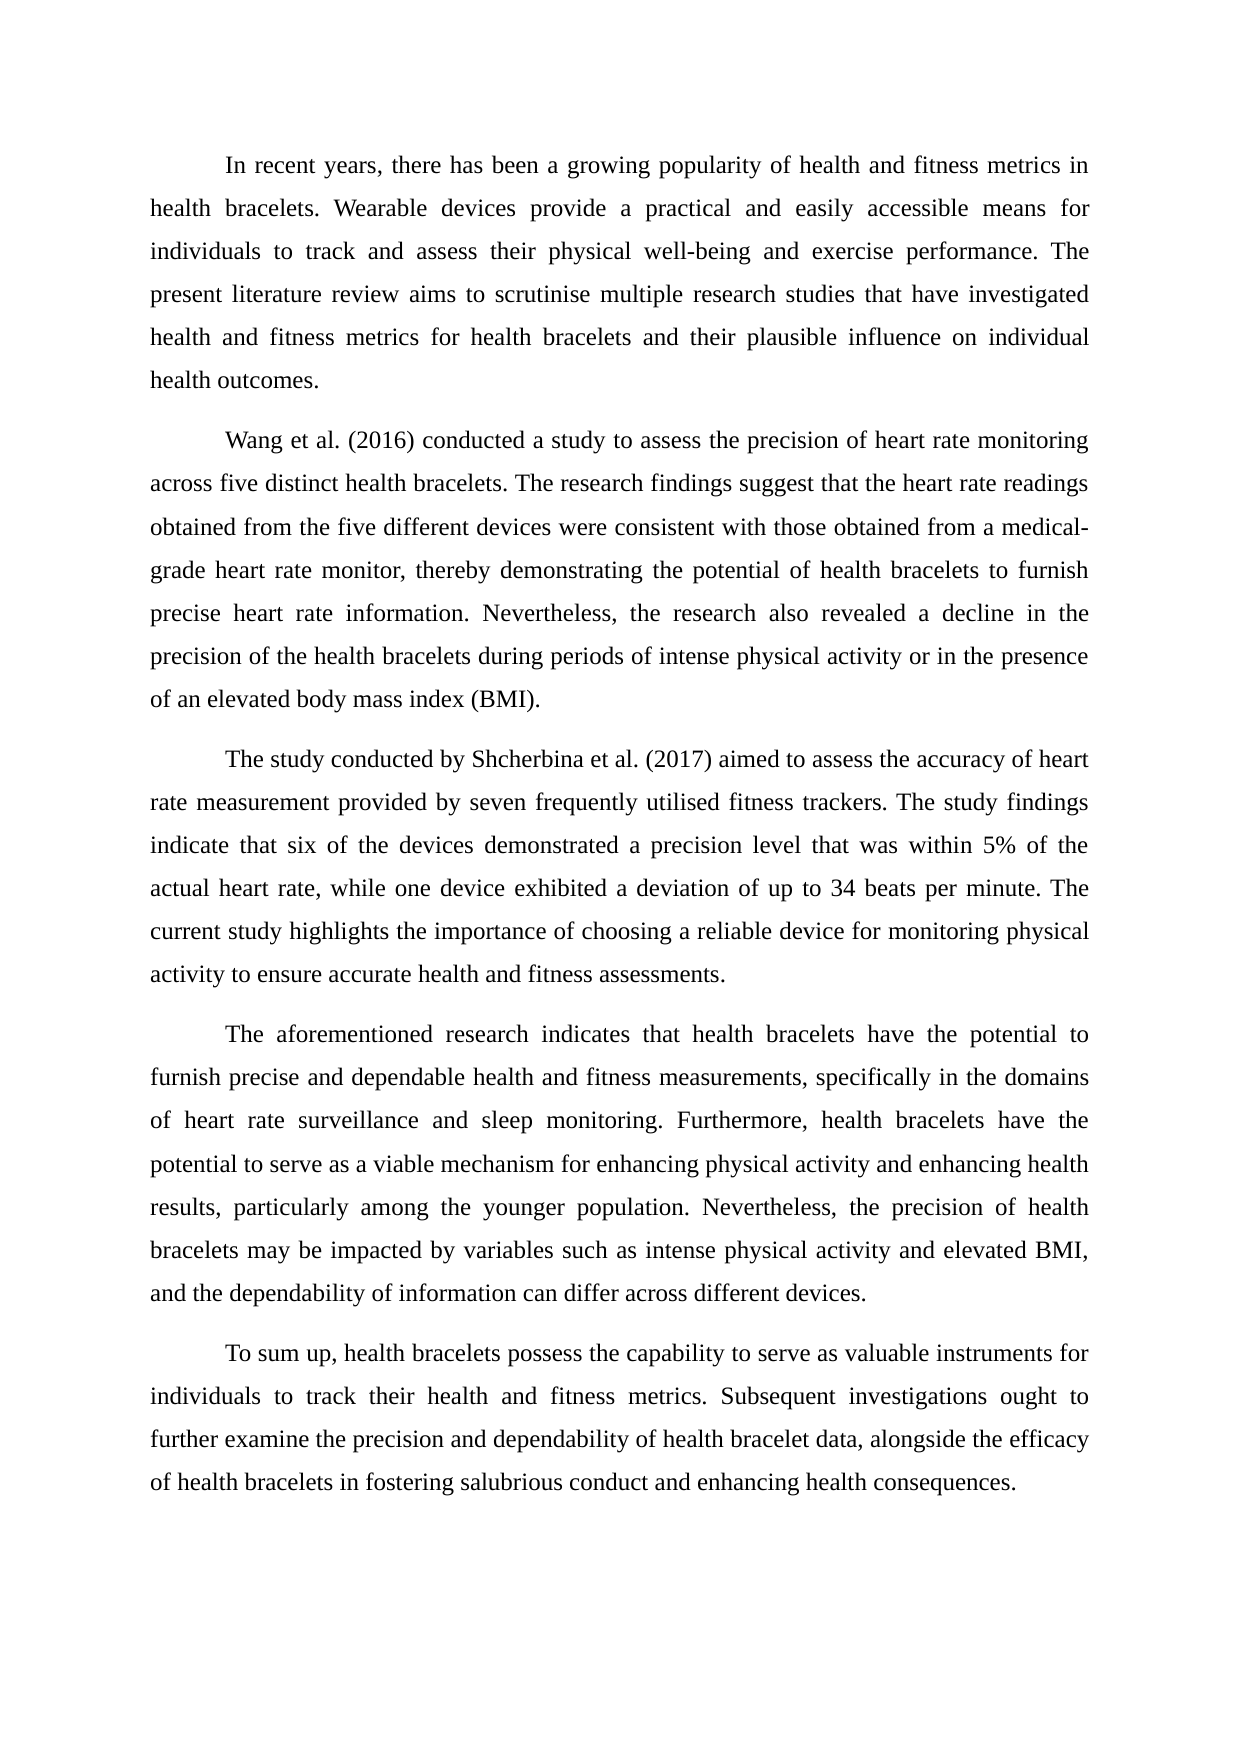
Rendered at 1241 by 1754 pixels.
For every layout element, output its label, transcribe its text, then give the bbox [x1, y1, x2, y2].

text The aforementioned research indicates that health bracelets have the potential to furnish precise and dependable health and fitness measurements, specifically in the domains of heart rate surveillance and sleep monitoring. Furthermore, health bracelets have the potential to serve as a viable mechanism for enhancing physical activity and enhancing health results, particularly among the younger population. Nevertheless, the precision of health bracelets may be impacted by variables such as intense physical activity and elevated BMI, and the dependability of information can differ across different devices. [150, 1019, 1090, 1307]
text To sum up, health bracelets possess the capability to serve as valuable instruments for individuals to track their health and fitness metrics. Subsequent investigations ought to further examine the precision and dependability of health bracelet data, alongside the efficacy of health bracelets in fostering salubrious conduct and enhancing health consequences. [150, 1338, 1090, 1496]
text In recent years, there has been a growing popularity of health and fitness metrics in health bracelets. Wearable devices provide a practical and easily accessible means for individuals to track and assess their physical well-being and exercise performance. The present literature review aims to scrutinise multiple research studies that have investigated health and fitness metrics for health bracelets and their plausible influence on individual health outcomes. [150, 150, 1090, 394]
text Wang et al. (2016) conducted a study to assess the precision of heart rate monitoring across five distinct health bracelets. The research findings suggest that the heart rate readings obtained from the five different devices were consistent with those obtained from a medical-grade heart rate monitor, thereby demonstrating the potential of health bracelets to furnish precise heart rate information. Nevertheless, the research also revealed a decline in the precision of the health bracelets during periods of intense physical activity or in the presence of an elevated body mass index (BMI). [150, 425, 1090, 713]
text The study conducted by Shcherbina et al. (2017) aimed to assess the accuracy of heart rate measurement provided by seven frequently utilised fitness trackers. The study findings indicate that six of the devices demonstrated a precision level that was within 5% of the actual heart rate, while one device exhibited a deviation of up to 34 beats per minute. The current study highlights the importance of choosing a reliable device for monitoring physical activity to ensure accurate health and fitness assessments. [150, 744, 1090, 988]
